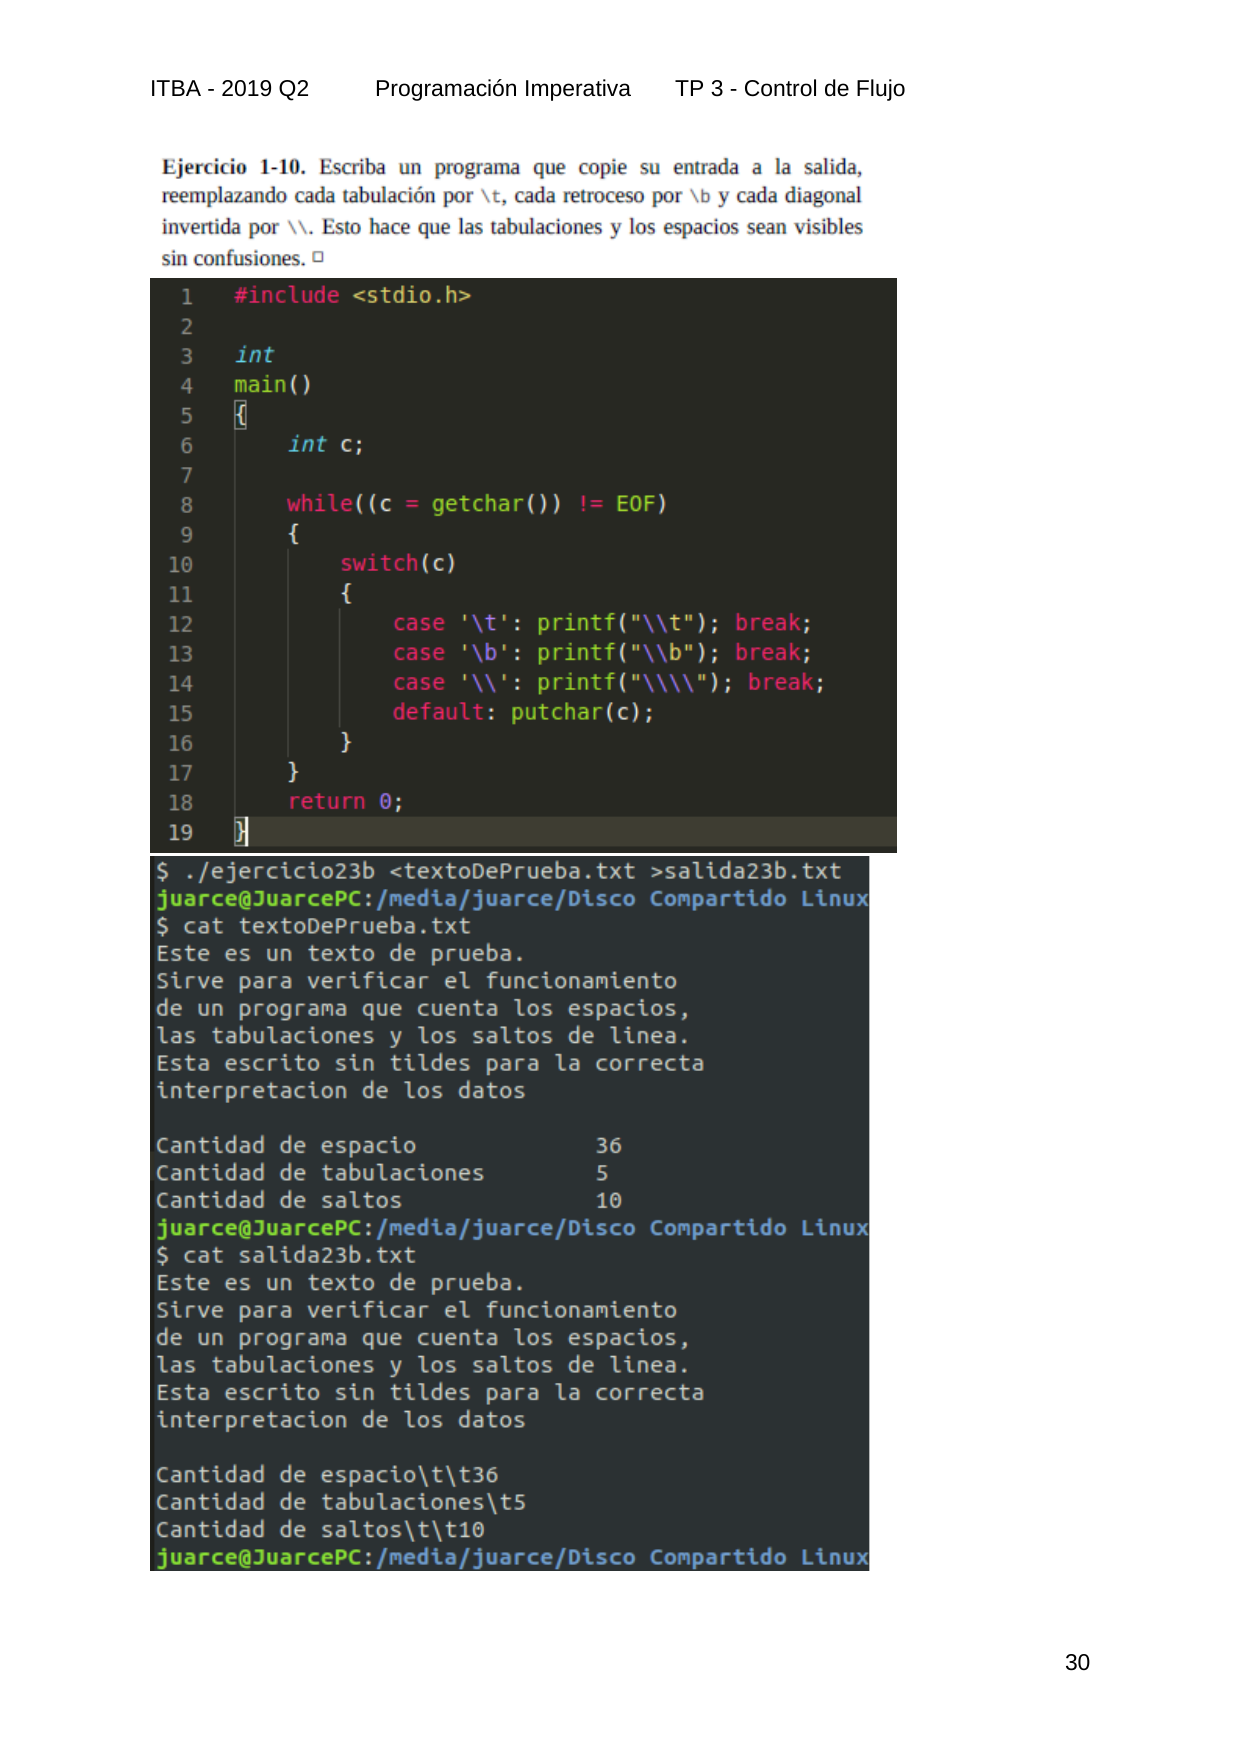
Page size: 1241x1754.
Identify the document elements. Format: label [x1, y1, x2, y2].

picture [150, 856, 870, 1571]
picture [150, 150, 880, 275]
picture [150, 278, 897, 853]
